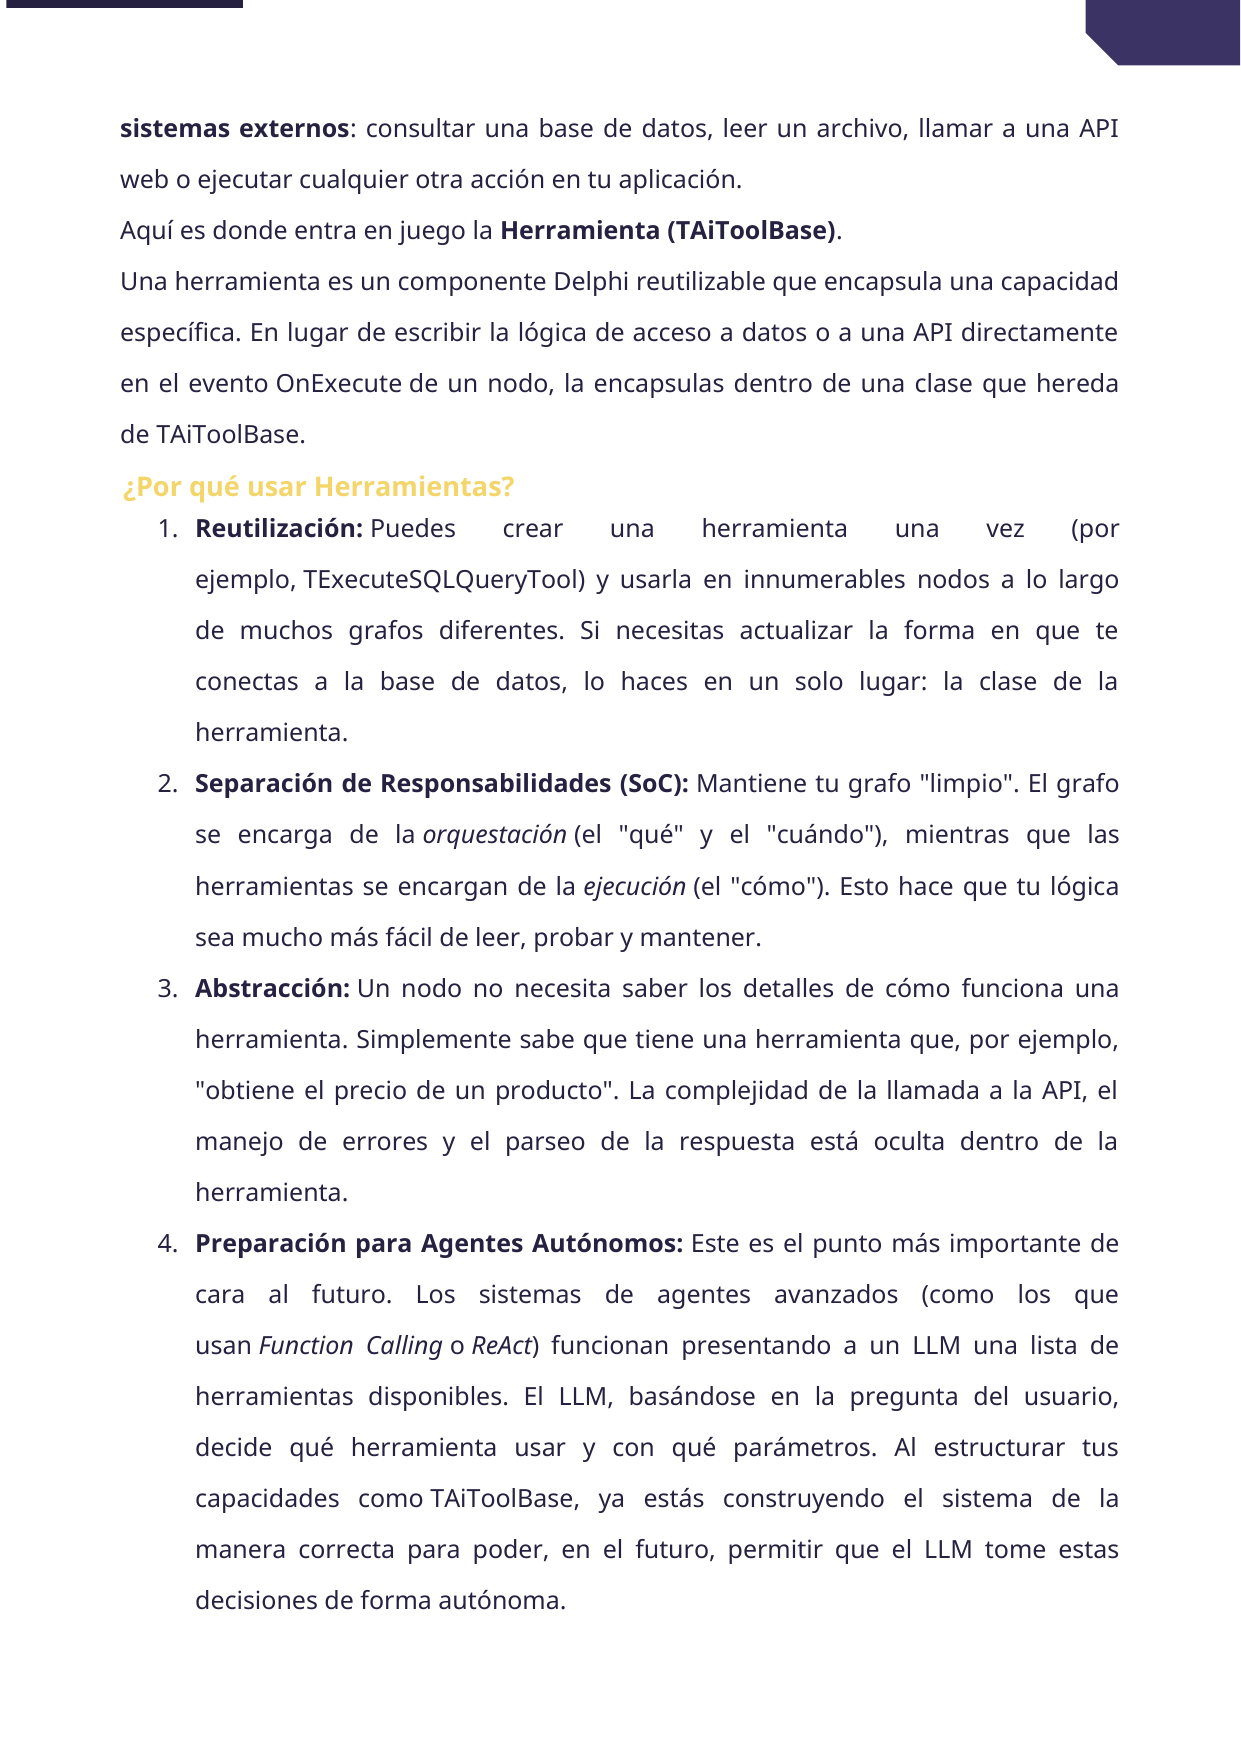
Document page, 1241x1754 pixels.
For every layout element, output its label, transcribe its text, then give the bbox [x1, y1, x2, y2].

list Abstracción: Un nodo no necesita saber los detalles de cómo funciona una herramienta. Simplemente sabe que tiene una herramienta que, por ejemplo, "obtiene el precio de un producto". La complejidad de la llamada a la API, el manejo de errores y el parseo de la respuesta está oculta dentro de la herramienta. [157, 970, 1120, 1208]
text Una herramienta es un componente Delphi reutilizable que encapsula una capacidad específica. En lugar de escribir la lógica de acceso a datos o a una API directamente en el evento OnExecute de un nodo, la encapsulas dentro de una clase que hereda de TAiToolBase. [120, 263, 1120, 451]
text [120, 110, 1120, 196]
list Reutilización: Puedes crear una herramienta una vez (por ejemplo, TExecuteSQLQueryTool) y usarla en innumerables nodos a lo largo de muchos grafos diferentes. Si necesitas actualizar la forma en que te conectas a la base de datos, lo haces en un solo lugar: la clase de la herramienta. [157, 511, 1120, 749]
list Preparación para Agentes Autónomos: Este es el punto más importante de cara al futuro. Los sistemas de agentes avanzados (como los que usan Function Calling o ReAct) funcionan presentando a un LLM una lista de herramientas disponibles. El LLM, basándose en la pregunta del usuario, decide qué herramienta usar y con qué parámetros. Al estructurar tus capacidades como TAiToolBase, ya estás construyendo el sistema de la manera correcta para poder, en el futuro, permitir que el LLM tome estas decisiones de forma autónoma. [157, 1225, 1120, 1617]
list Separación de Responsabilidades (SoC): Mantiene tu grafo "limpio". El grafo se encarga de la orquestación (el "qué" y el "cuándo"), mientras que las herramientas se encargan de la ejecución (el "cómo"). Esto hace que tu lógica sea mucho más fácil de leer, probar y mantener. [157, 766, 1120, 953]
subtitle ¿Por qué usar Herramientas? [123, 468, 1117, 504]
text Aquí es donde entra en juego la Herramienta (TAiToolBase). [120, 212, 1120, 247]
